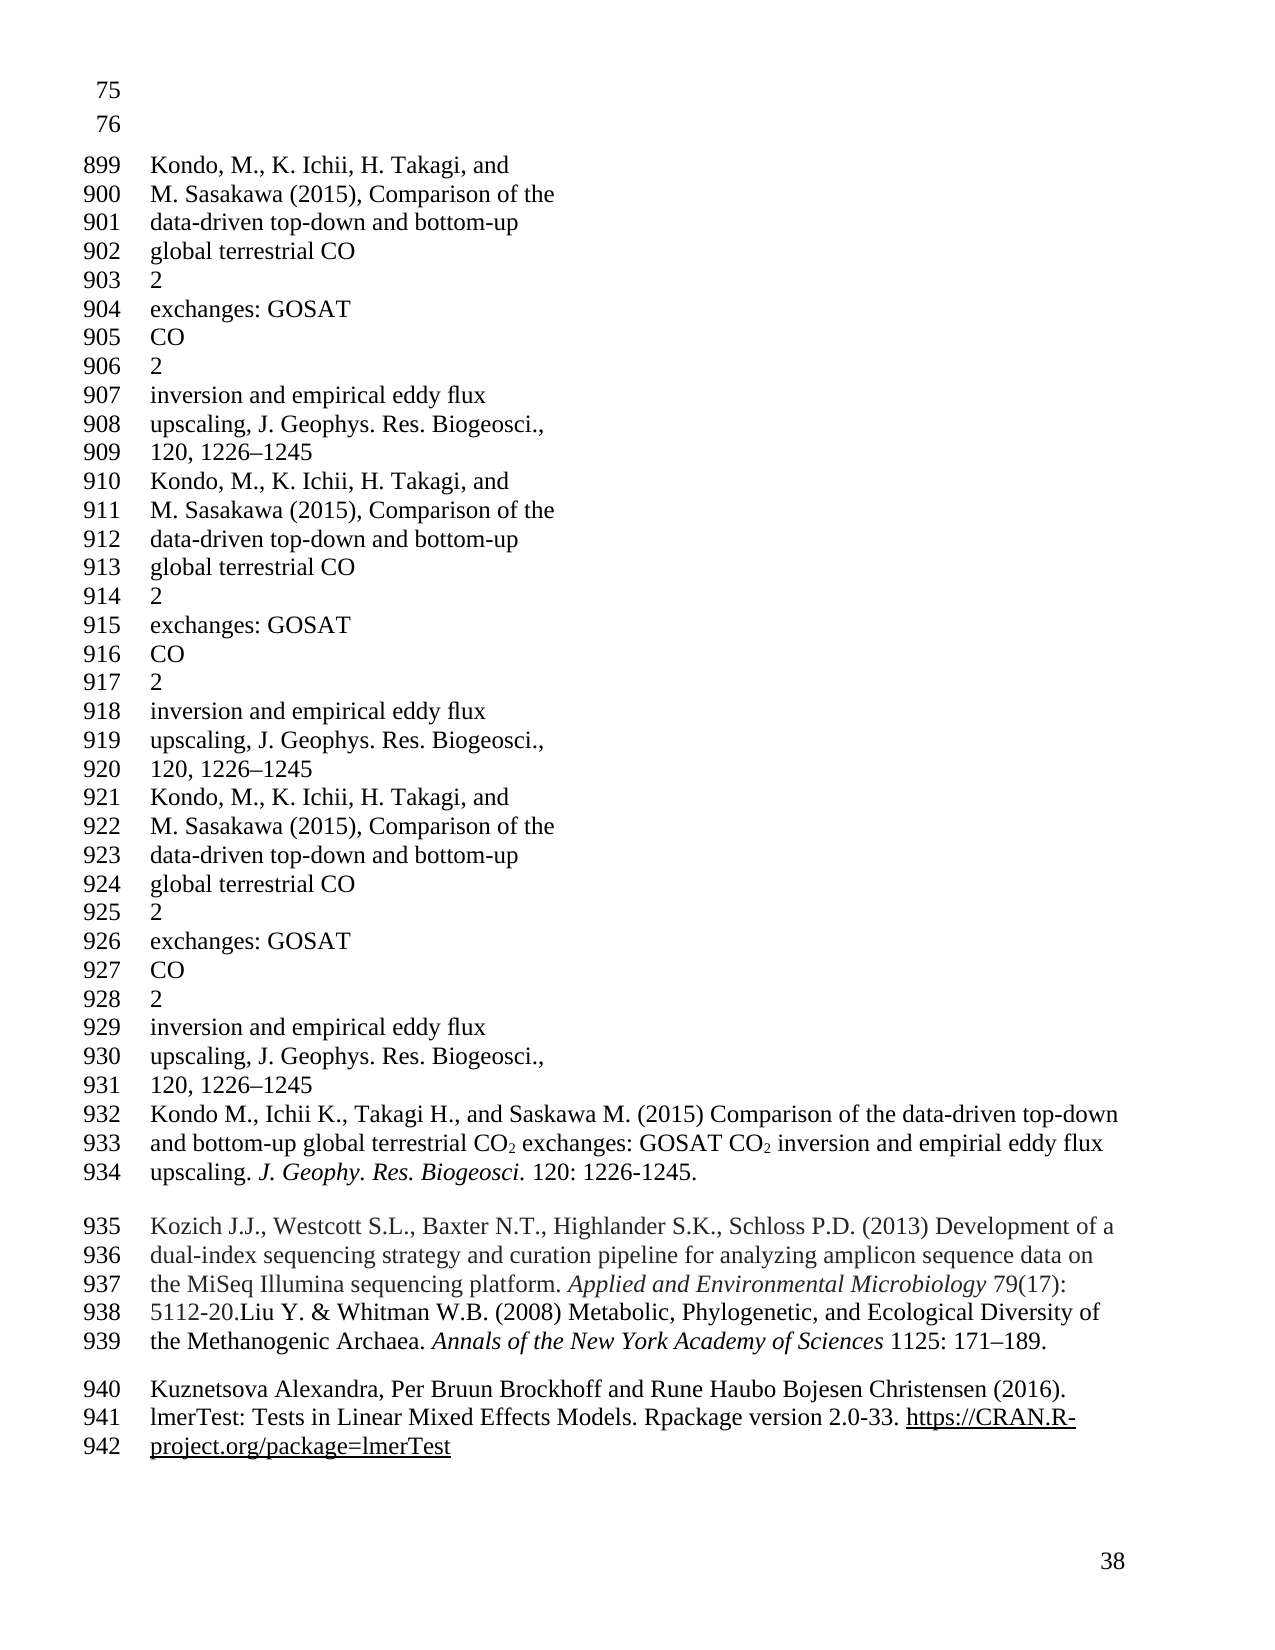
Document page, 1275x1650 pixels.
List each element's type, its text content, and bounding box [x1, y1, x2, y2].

text 2 [150, 265, 1125, 294]
text exchanges: GOSAT [150, 294, 1125, 322]
text global terrestrial CO [150, 236, 1125, 265]
text Kondo, M., K. Ichii, H. Takagi, and [150, 150, 1125, 179]
text 2 [150, 667, 1125, 696]
text 2 [150, 581, 1125, 610]
text inversion and empirical eddy ﬂux [150, 380, 1125, 409]
text CO [150, 639, 1125, 667]
text global terrestrial CO [150, 869, 1125, 897]
text 2 [150, 984, 1125, 1012]
text exchanges: GOSAT [150, 610, 1125, 639]
text Kondo M., Ichii K., Takagi H., and Saskawa M. (2015) Comparison of the data-driven top-down and bottom-up global terrestrial CO2 exchanges: GOSAT CO2 inversion and empirial eddy flux upscaling. J. Geophy. Res. Biogeosci. 120: 1226-1245. [150, 1099, 1125, 1186]
text 2 [150, 351, 1125, 380]
text Kuznetsova Alexandra, Per Bruun Brockhoff and Rune Haubo Bojesen Christensen (2016). lmerTest: Tests in Linear Mixed Effects Models. Rpackage version 2.0-33. https://CRAN.R-project.org/package=lmerTest [150, 1374, 1125, 1460]
text 2 [150, 897, 1125, 926]
text inversion and empirical eddy ﬂux [150, 1012, 1125, 1041]
text M. Sasakawa (2015), Comparison of the [150, 179, 1125, 207]
text M. Sasakawa (2015), Comparison of the [150, 495, 1125, 524]
text 120, 1226–1245 [150, 437, 1125, 466]
text M. Sasakawa (2015), Comparison of the [150, 811, 1125, 840]
text 120, 1226–1245 [150, 1070, 1125, 1099]
text 120, 1226–1245 [150, 754, 1125, 782]
text CO [150, 955, 1125, 984]
text inversion and empirical eddy ﬂux [150, 696, 1125, 725]
text Kozich J.J., Westcott S.L., Baxter N.T., Highlander S.K., Schloss P.D. (2013) Development of a dual-index sequencing strategy and curation pipeline for analyzing amplicon sequence data on the MiSeq Illumina sequencing platform. Applied and Environmental Microbiology 79(17): 5112-20.Liu Y. & Whitman W.B. (2008) Metabolic, Phylogenetic, and Ecological Diversity of the Methanogenic Archaea. Annals of the New York Academy of Sciences 1125: 171–189. [150, 1211, 1125, 1355]
text upscaling, J. Geophys. Res. Biogeosci., [150, 725, 1125, 754]
text data-driven top-down and bottom-up [150, 524, 1125, 552]
text Kondo, M., K. Ichii, H. Takagi, and [150, 782, 1125, 811]
text data-driven top-down and bottom-up [150, 840, 1125, 869]
text exchanges: GOSAT [150, 926, 1125, 955]
text CO [150, 322, 1125, 351]
text Kondo, M., K. Ichii, H. Takagi, and [150, 466, 1125, 495]
text global terrestrial CO [150, 552, 1125, 581]
text upscaling, J. Geophys. Res. Biogeosci., [150, 1041, 1125, 1070]
text data-driven top-down and bottom-up [150, 207, 1125, 236]
text upscaling, J. Geophys. Res. Biogeosci., [150, 409, 1125, 437]
